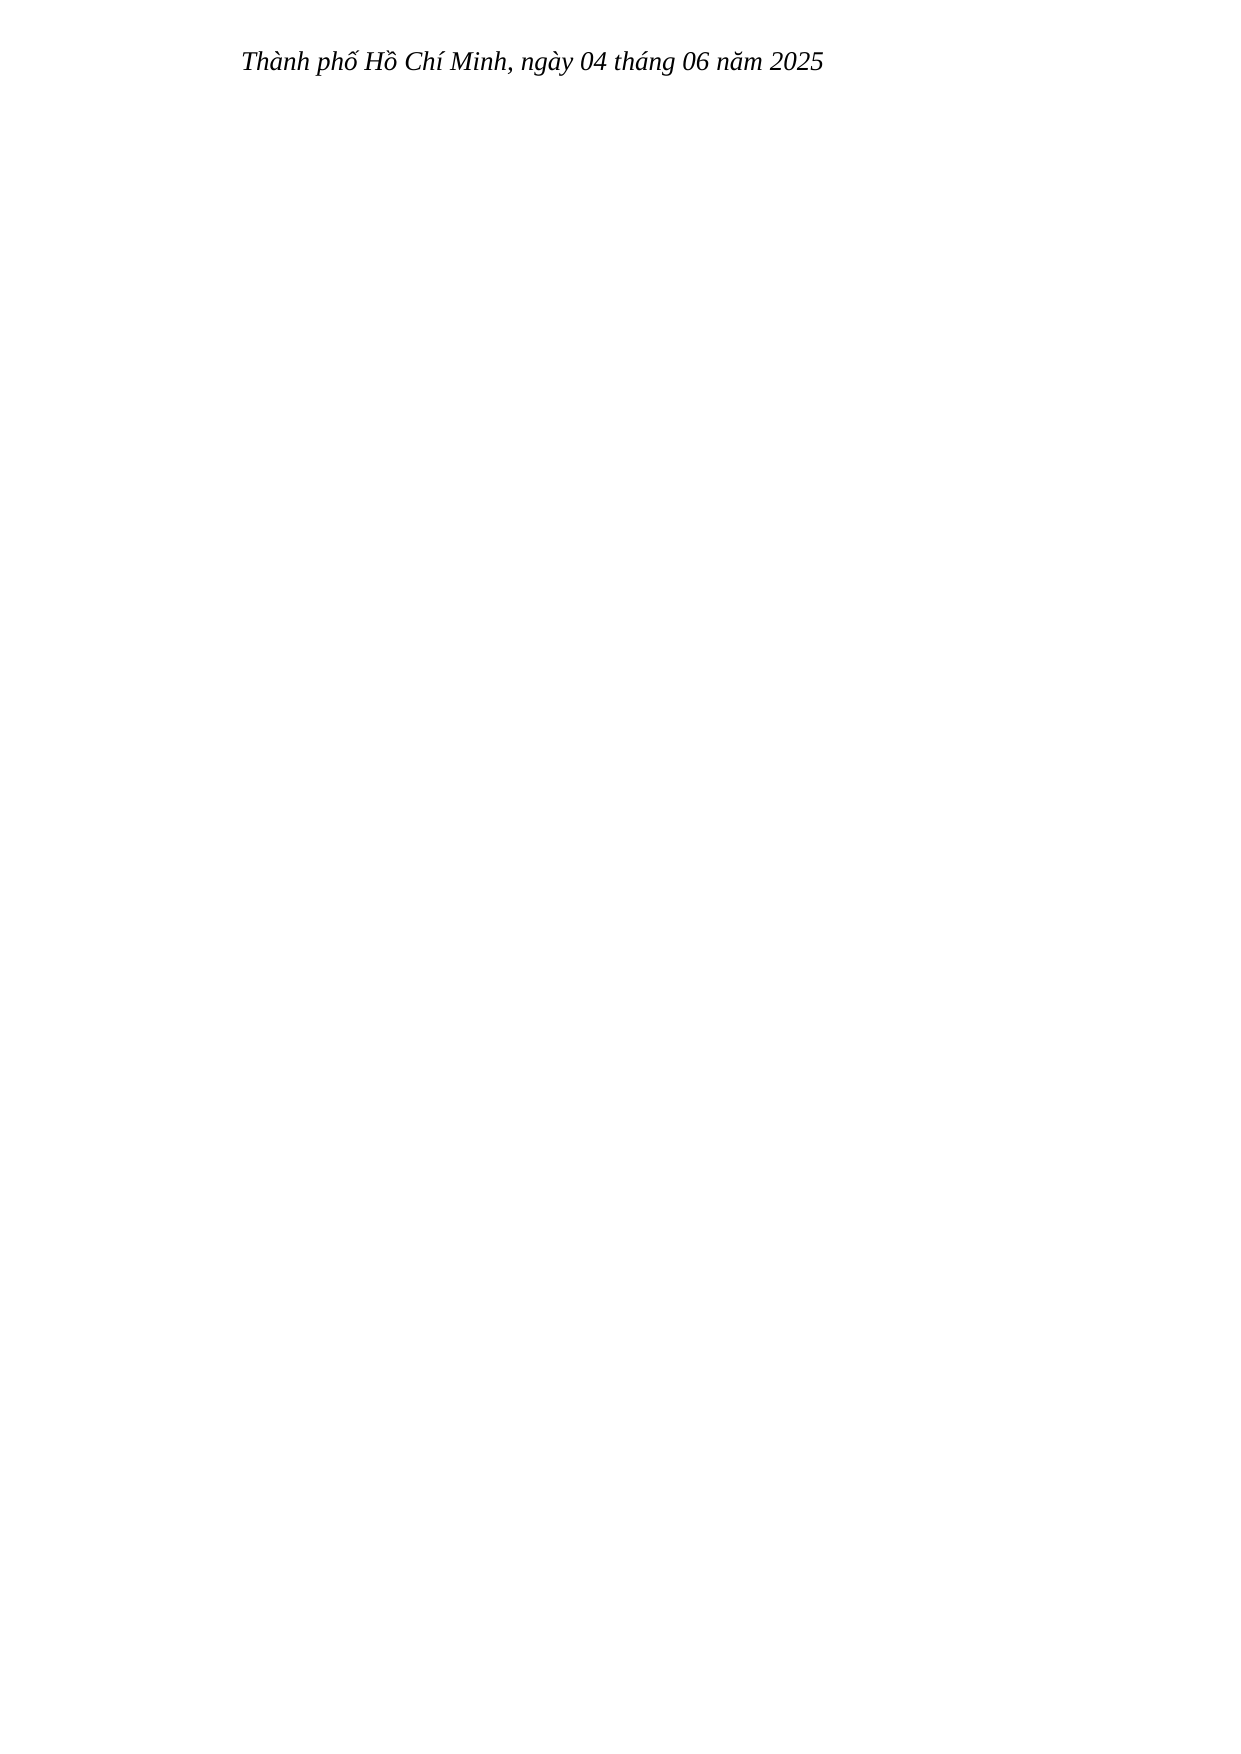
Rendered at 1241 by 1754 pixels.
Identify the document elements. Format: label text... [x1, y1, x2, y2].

text Thành phố Hồ Chí Minh, ngày 04 tháng 06 năm 2025 [75, 45, 985, 76]
